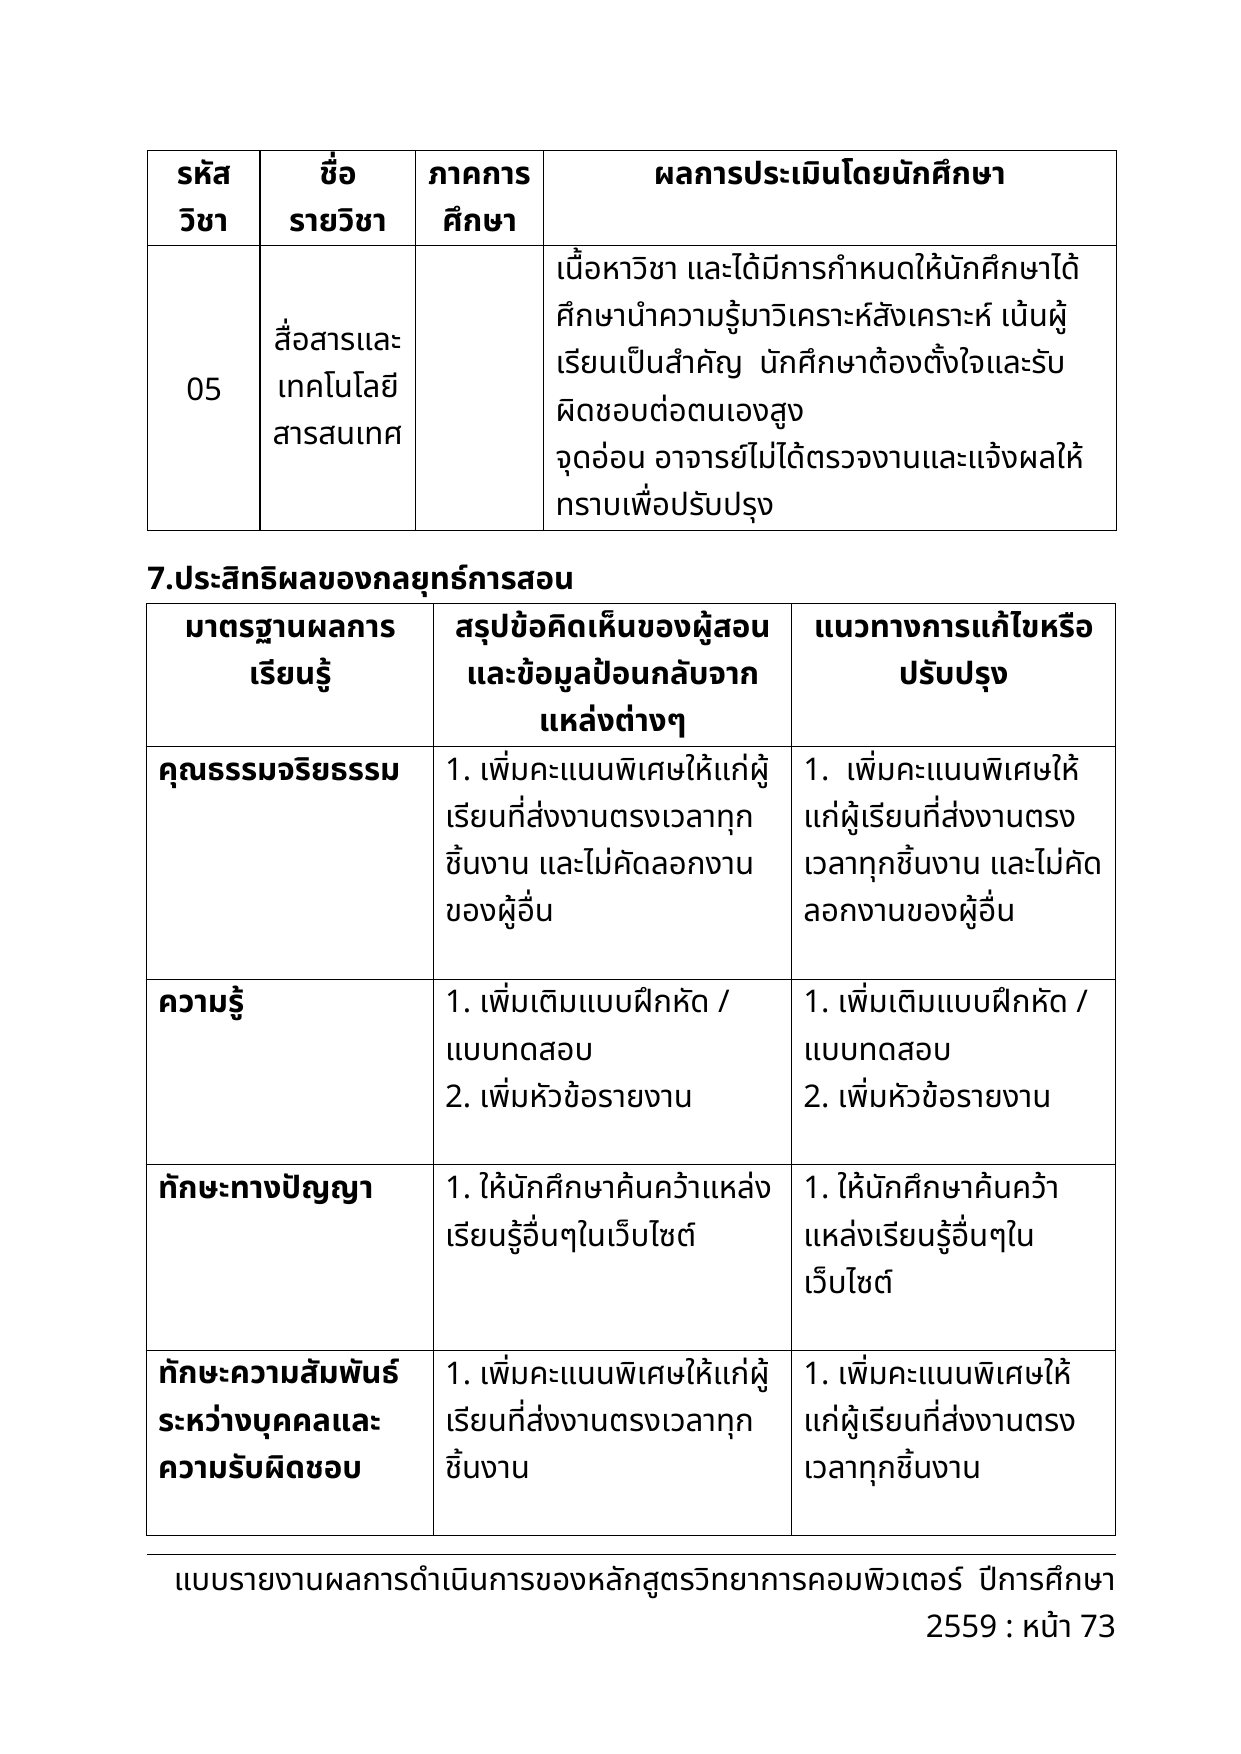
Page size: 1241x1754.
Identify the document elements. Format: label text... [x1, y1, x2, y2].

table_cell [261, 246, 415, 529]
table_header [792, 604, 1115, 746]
text 7.ประสิทธิผลของกลยุทธ์การสอน [147, 556, 1116, 603]
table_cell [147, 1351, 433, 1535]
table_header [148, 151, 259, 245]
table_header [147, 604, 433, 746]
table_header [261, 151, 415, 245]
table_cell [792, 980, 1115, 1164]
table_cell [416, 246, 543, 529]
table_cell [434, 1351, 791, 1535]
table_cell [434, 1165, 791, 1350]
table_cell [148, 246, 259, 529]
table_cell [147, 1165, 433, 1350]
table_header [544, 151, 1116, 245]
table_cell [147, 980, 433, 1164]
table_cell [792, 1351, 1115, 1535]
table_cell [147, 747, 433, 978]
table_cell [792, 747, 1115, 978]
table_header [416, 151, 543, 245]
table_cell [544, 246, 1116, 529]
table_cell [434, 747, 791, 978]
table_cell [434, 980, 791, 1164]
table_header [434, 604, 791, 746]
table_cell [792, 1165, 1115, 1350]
